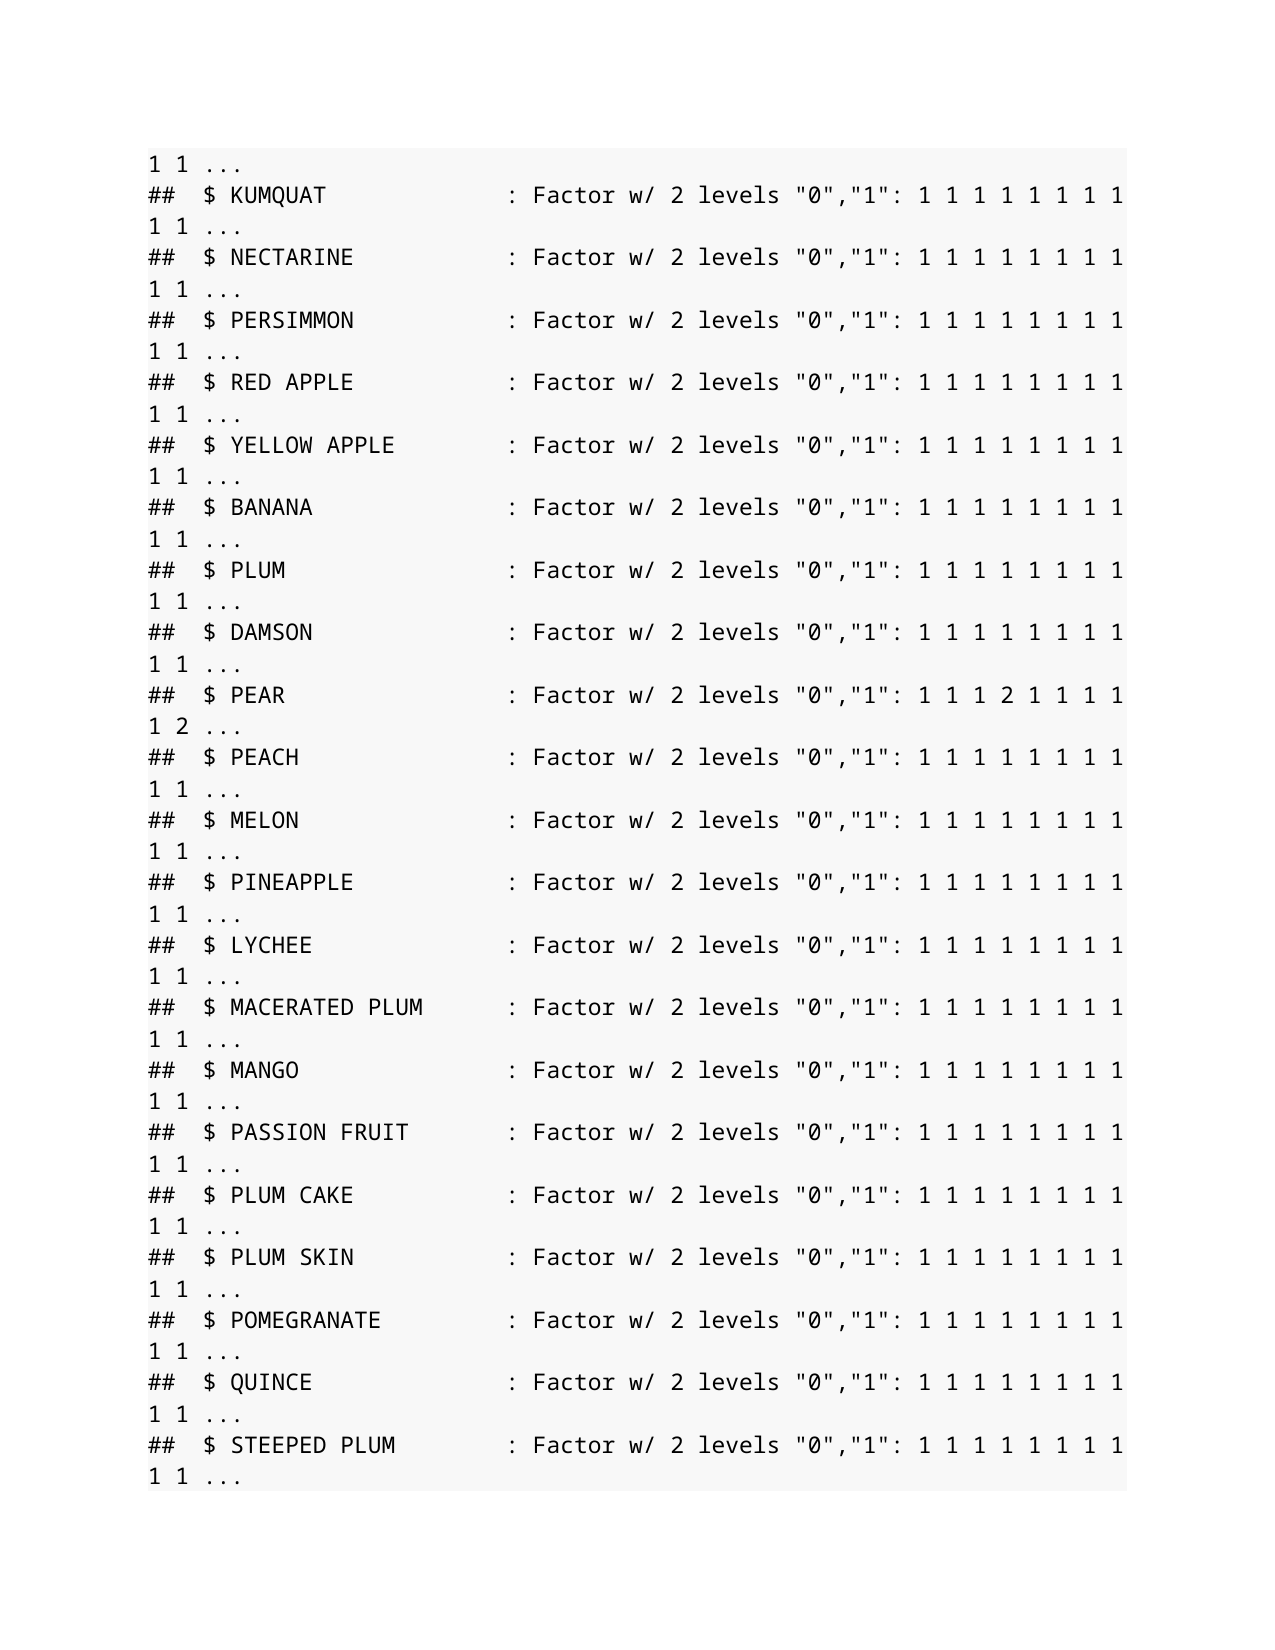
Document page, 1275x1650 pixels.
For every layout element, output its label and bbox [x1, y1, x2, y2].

text [148, 148, 1127, 1491]
